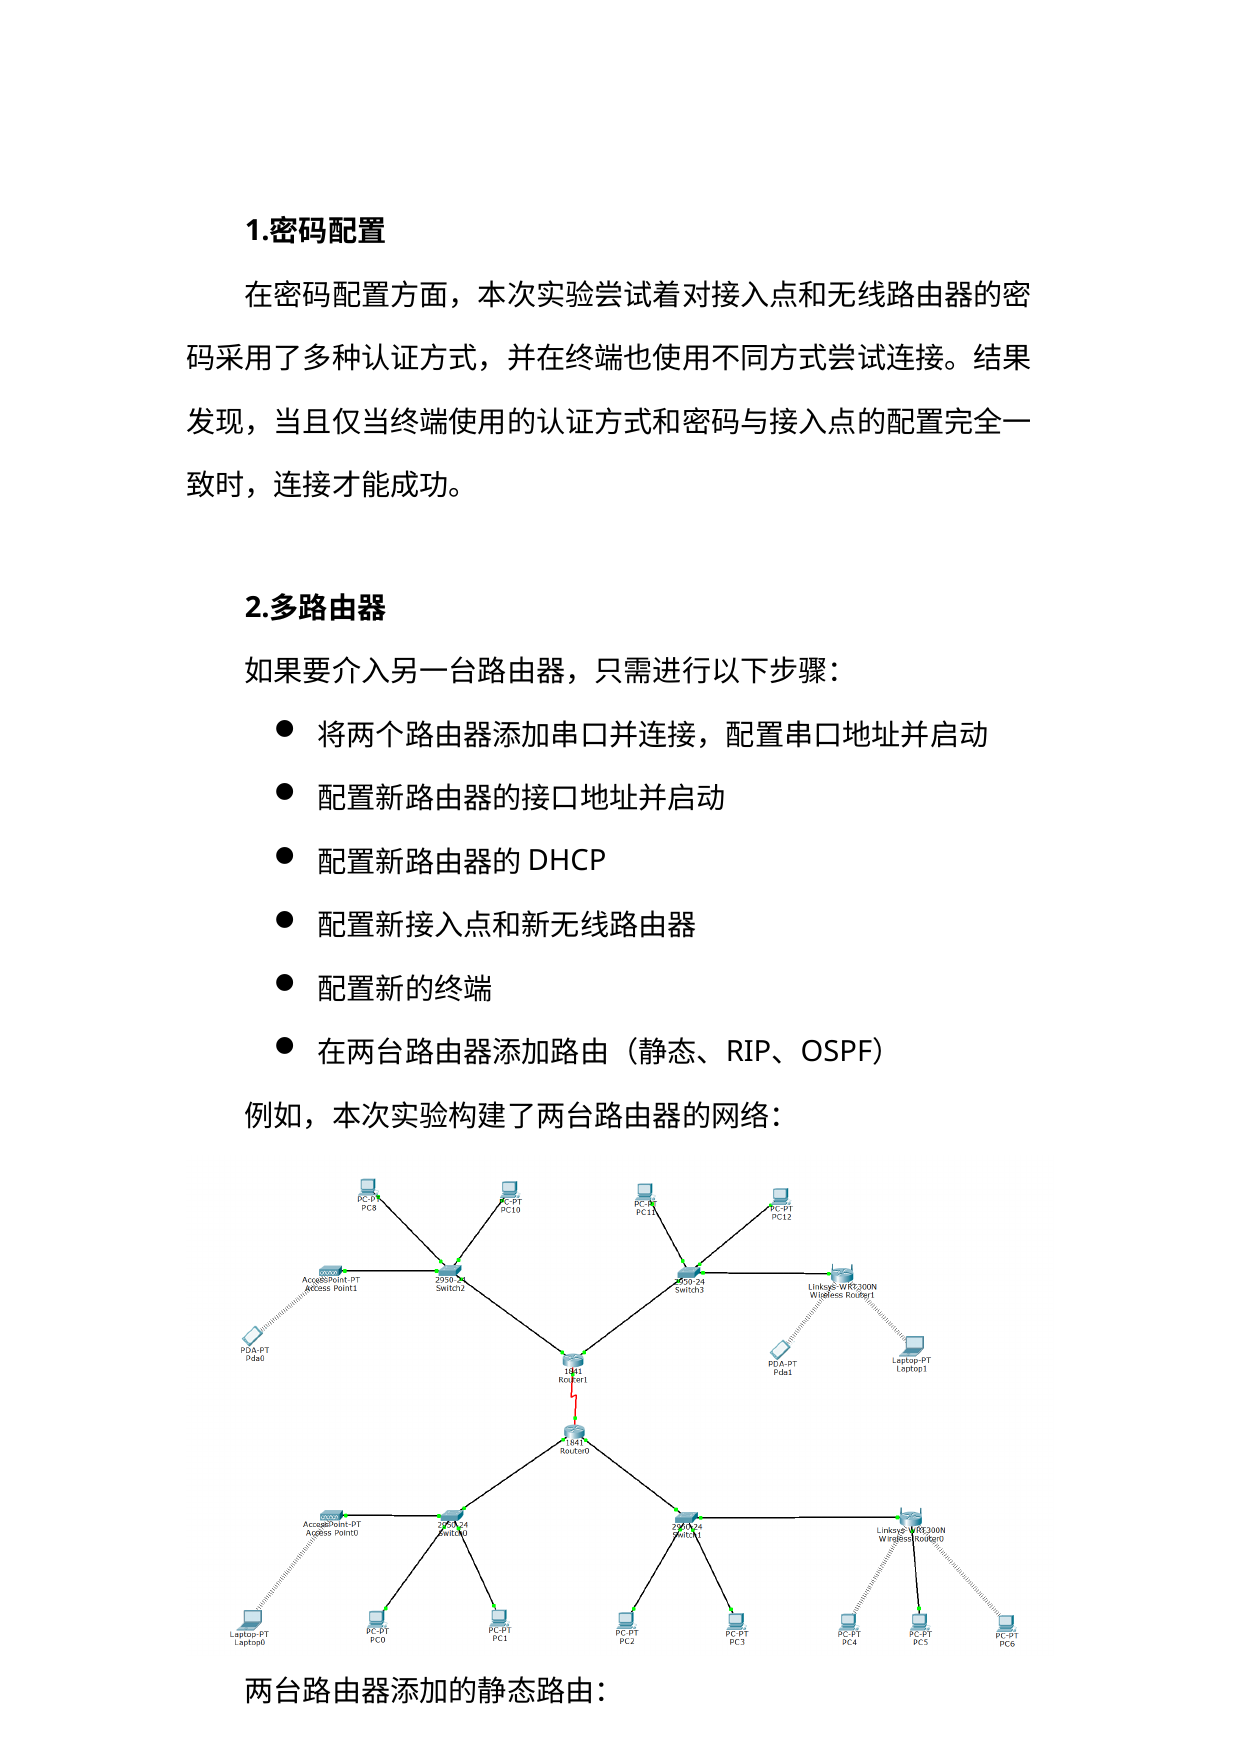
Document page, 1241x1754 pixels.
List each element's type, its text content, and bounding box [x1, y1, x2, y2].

list 在密码配置方面，本次实验尝试着对接入点和无线路由器的密码采用了多种认证方式，并在终端也使用不同方式尝试连接。结果发现，当且仅当终端使用的认证方式和密码与接入点的配置完全一致时，连接才能成功。 [186, 271, 1054, 504]
list 在两台路由器添加路由（静态、RIP、OSPF） [273, 1029, 1054, 1071]
list 如果要介入另一台路由器，只需进行以下步骤： [186, 648, 1054, 690]
list 两台路由器添加的静态路由： [186, 1668, 1054, 1710]
list 1.密码配置 [186, 208, 1054, 250]
list 配置新路由器的DHCP [273, 838, 1054, 881]
list 将两个路由器添加串口并连接，配置串口地址并启动 [273, 711, 1054, 754]
list 例如，本次实验构建了两台路由器的网络： [186, 1092, 1054, 1134]
list 配置新接入点和新无线路由器 [273, 902, 1054, 944]
picture [186, 1155, 1054, 1656]
list 配置新的终端 [273, 965, 1054, 1008]
list 配置新路由器的接口地址并启动 [273, 775, 1054, 817]
list 2.多路由器 [186, 584, 1054, 627]
